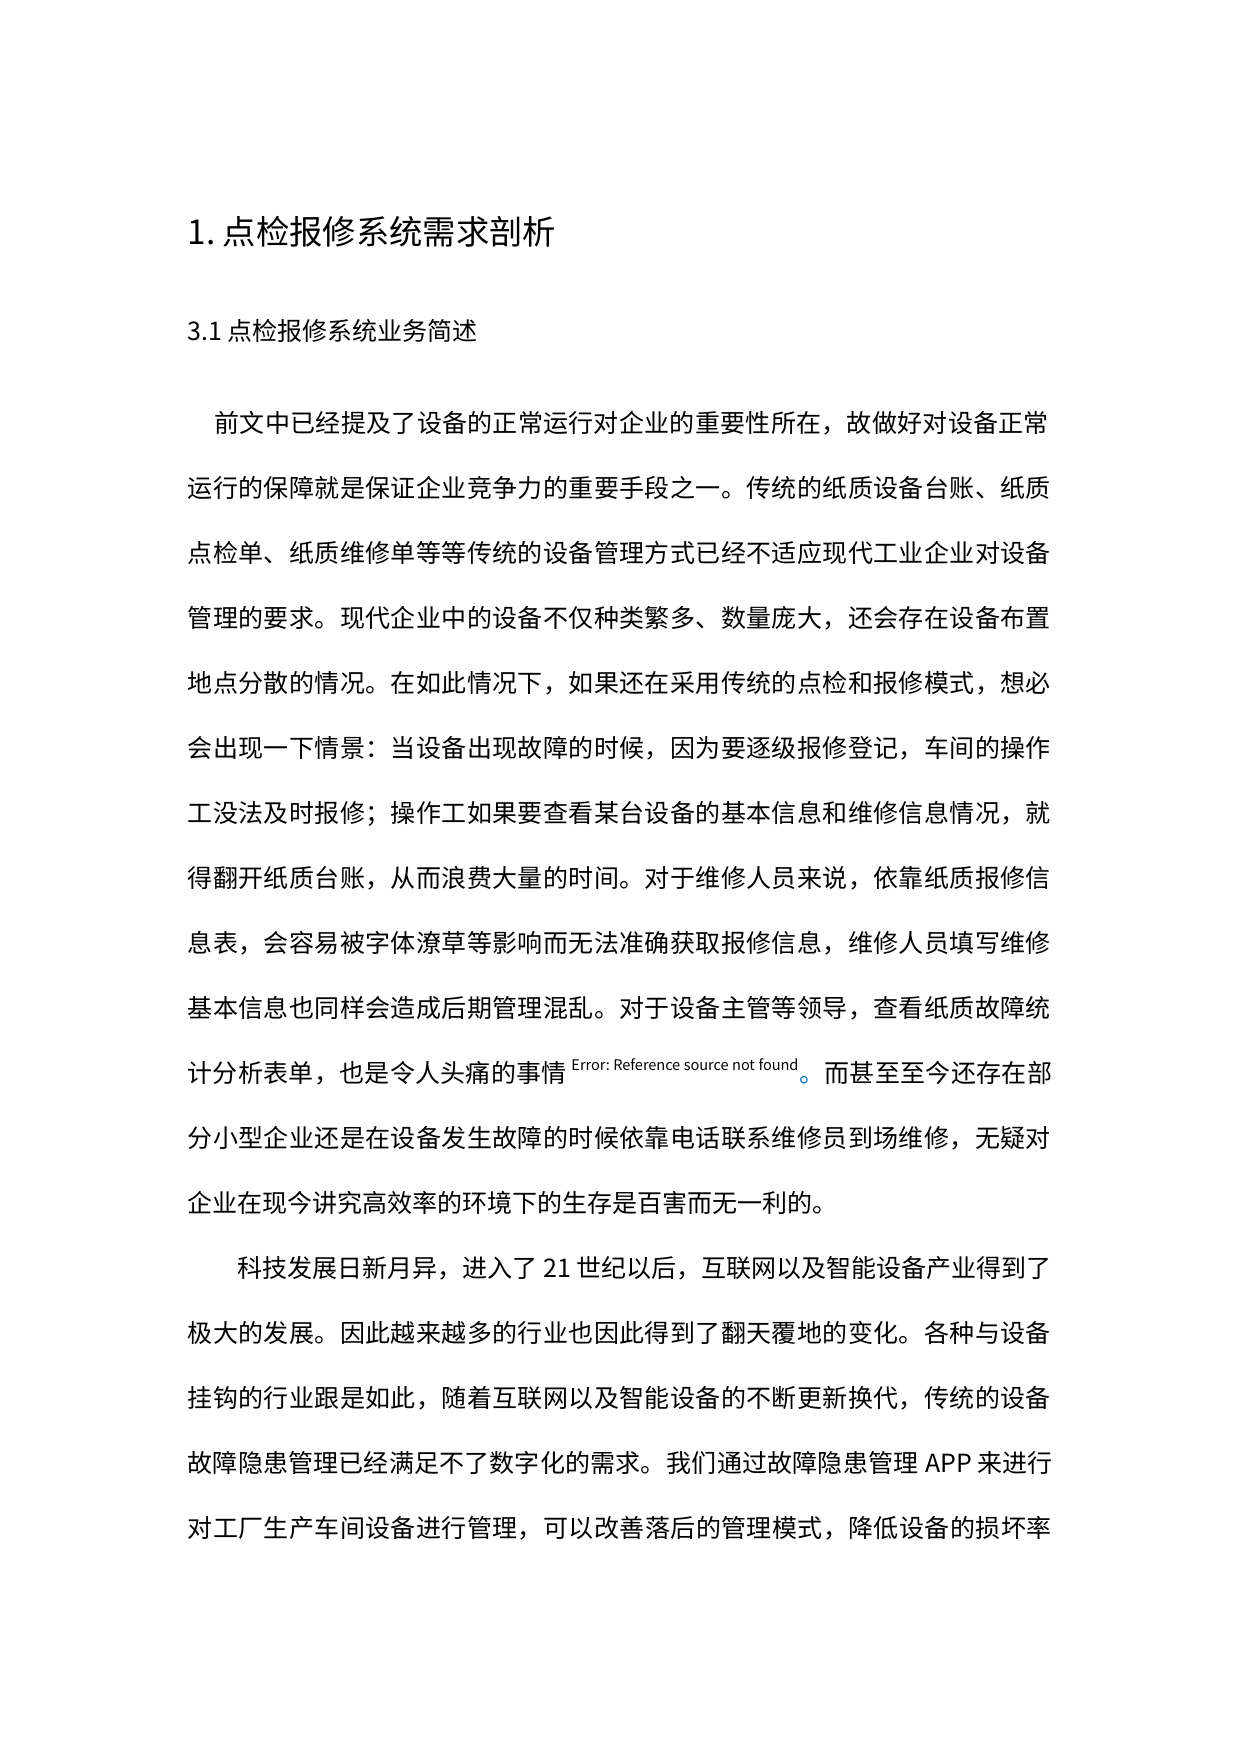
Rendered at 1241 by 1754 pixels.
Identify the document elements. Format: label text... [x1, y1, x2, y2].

subtitle 3.1点检报修系统业务简述 [187, 297, 1053, 362]
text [187, 1234, 1053, 1559]
subtitle 点检报修系统需求剖析 [187, 197, 1053, 262]
